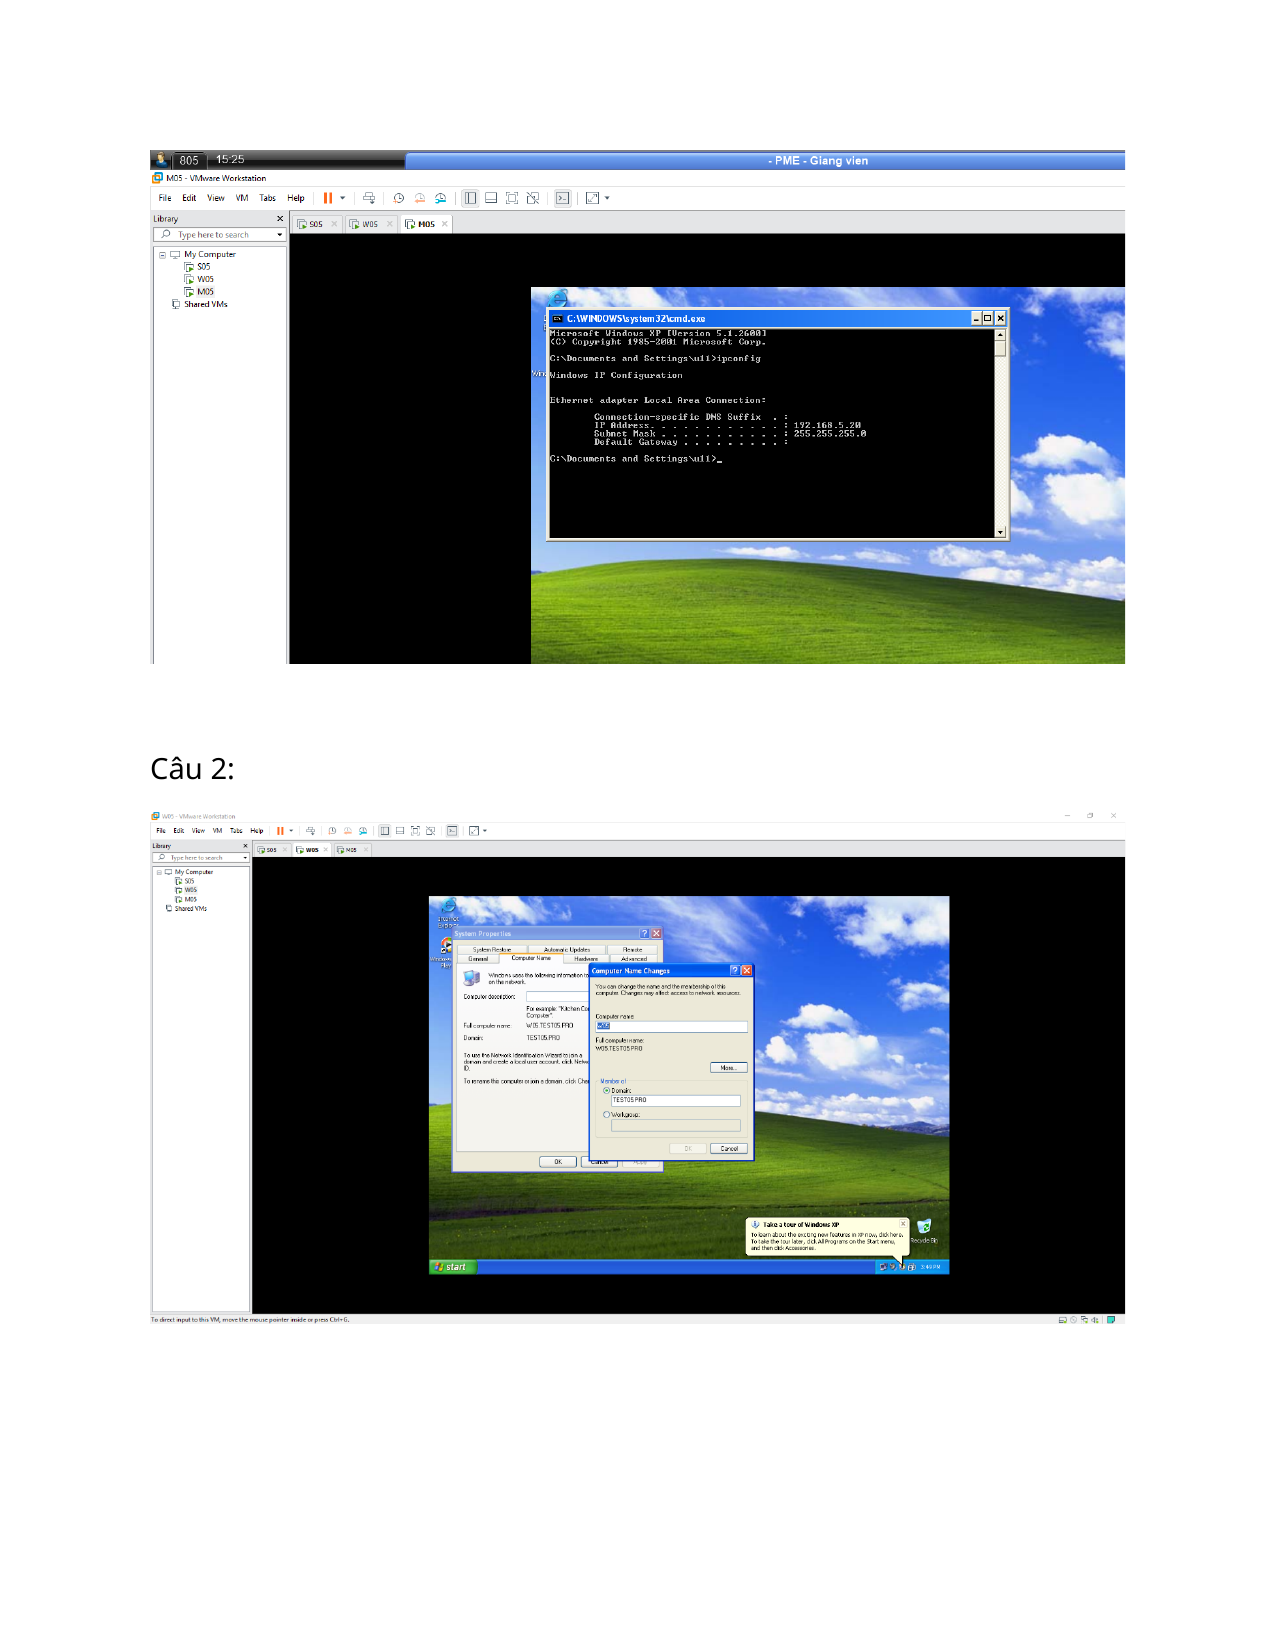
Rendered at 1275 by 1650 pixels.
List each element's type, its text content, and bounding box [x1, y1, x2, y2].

picture [150, 810, 1125, 1324]
text Câu 2: [150, 748, 1125, 788]
